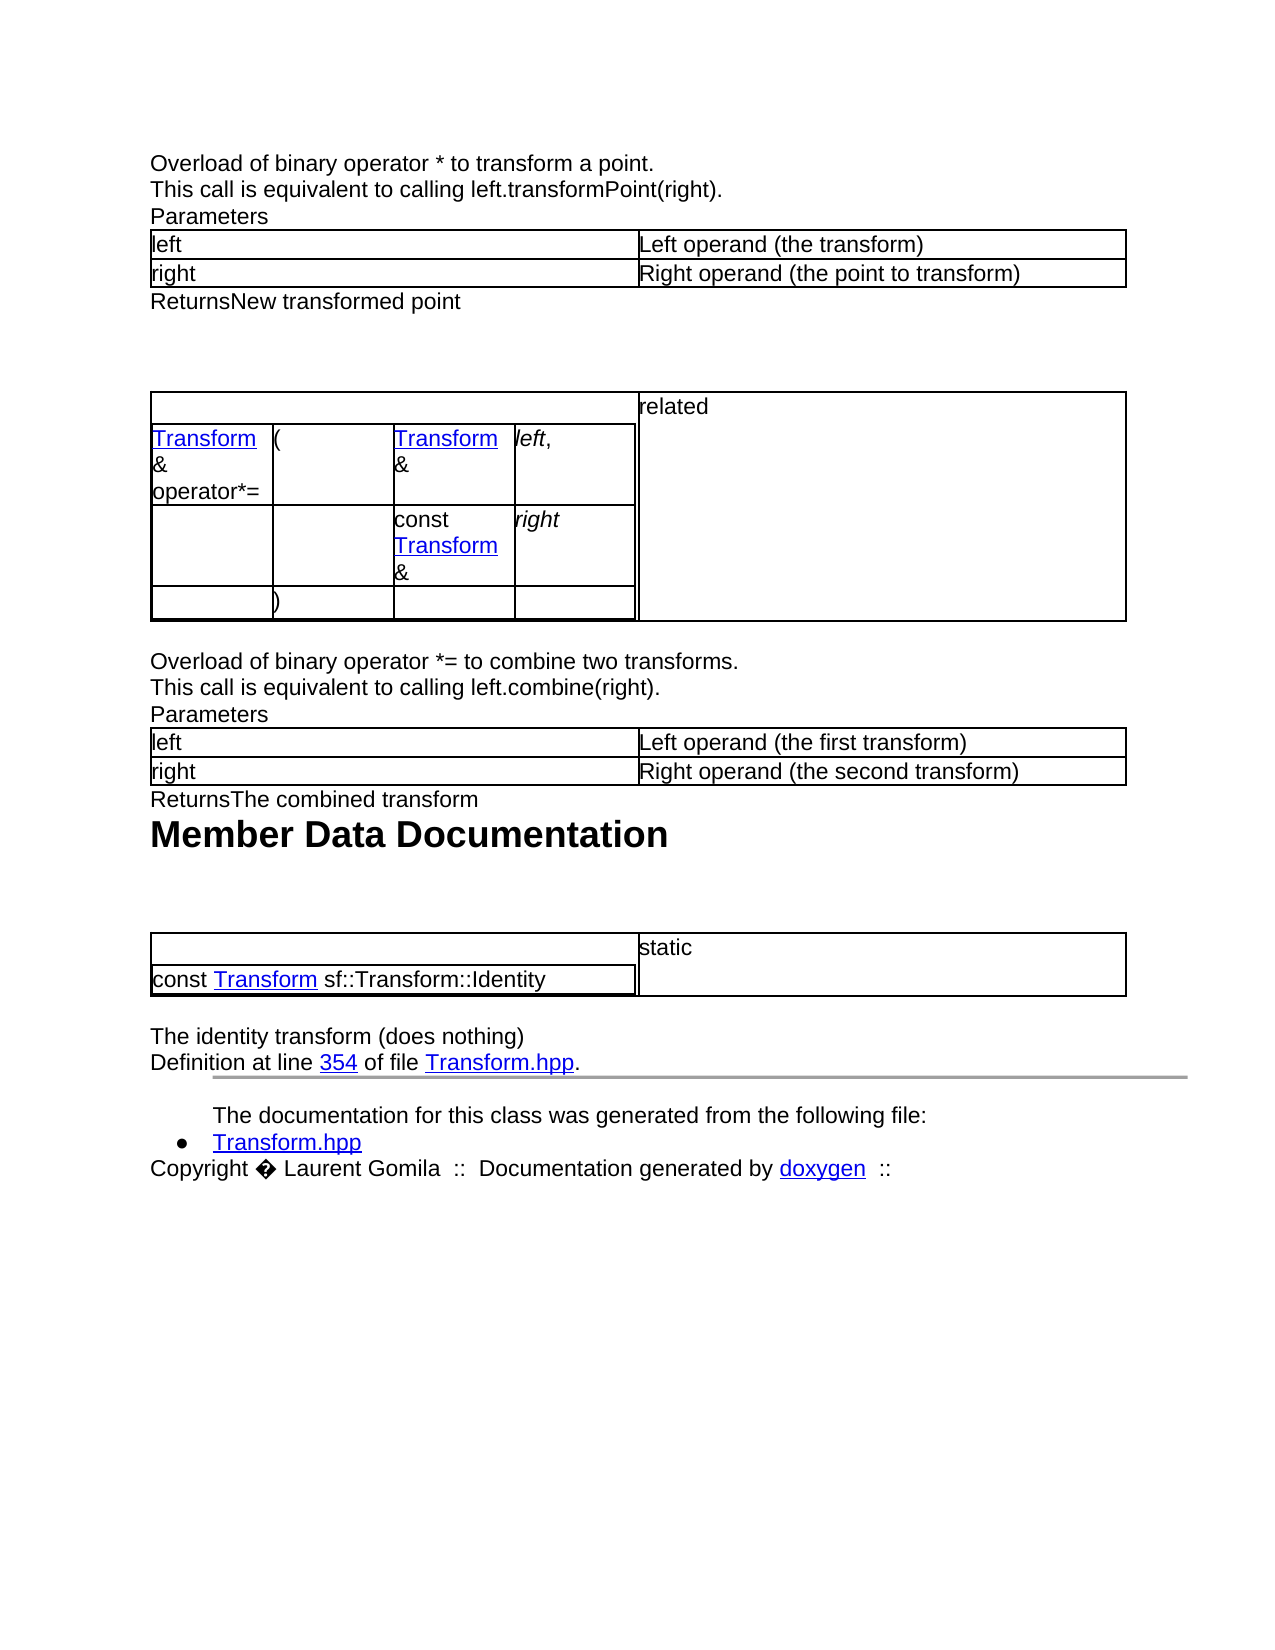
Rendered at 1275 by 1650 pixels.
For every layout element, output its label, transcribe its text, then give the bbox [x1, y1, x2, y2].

table_header static [640, 934, 1125, 994]
table_header left [152, 729, 638, 756]
text Parameters [150, 203, 1125, 229]
text ReturnsThe combined transform [150, 786, 1125, 812]
text This call is equivalent to calling left.transformPoint(right). [150, 176, 1125, 203]
list Transform.hpp [175, 1128, 1125, 1155]
text Parameters [150, 701, 1125, 727]
table_header Left operand (the first transform) [640, 729, 1125, 756]
text The documentation for this class was generated from the following file: [212, 1079, 1125, 1128]
table_cell Right operand (the point to transform) [640, 260, 1125, 286]
table_header [152, 393, 638, 619]
table_header [152, 934, 638, 994]
text Overload of binary operator *= to combine two transforms. [150, 648, 1125, 674]
table_cell right [152, 260, 638, 286]
text Definition at line 354 of file Transform.hpp. [150, 1049, 1125, 1076]
table_cell right [152, 758, 638, 784]
text Copyright � Laurent Gomila :: Documentation generated by doxygen :: [150, 1155, 1125, 1181]
text Overload of binary operator * to transform a point. [150, 150, 1125, 176]
text The identity transform (does nothing) [150, 1023, 1125, 1049]
text ReturnsNew transformed point [150, 288, 1125, 314]
table_cell Right operand (the second transform) [640, 758, 1125, 784]
table_header left [152, 231, 638, 257]
text This call is equivalent to calling left.combine(right). [150, 674, 1125, 701]
table_header Left operand (the transform) [640, 231, 1125, 257]
table_header related [640, 393, 1125, 619]
subtitle Member Data Documentation [150, 812, 1125, 856]
